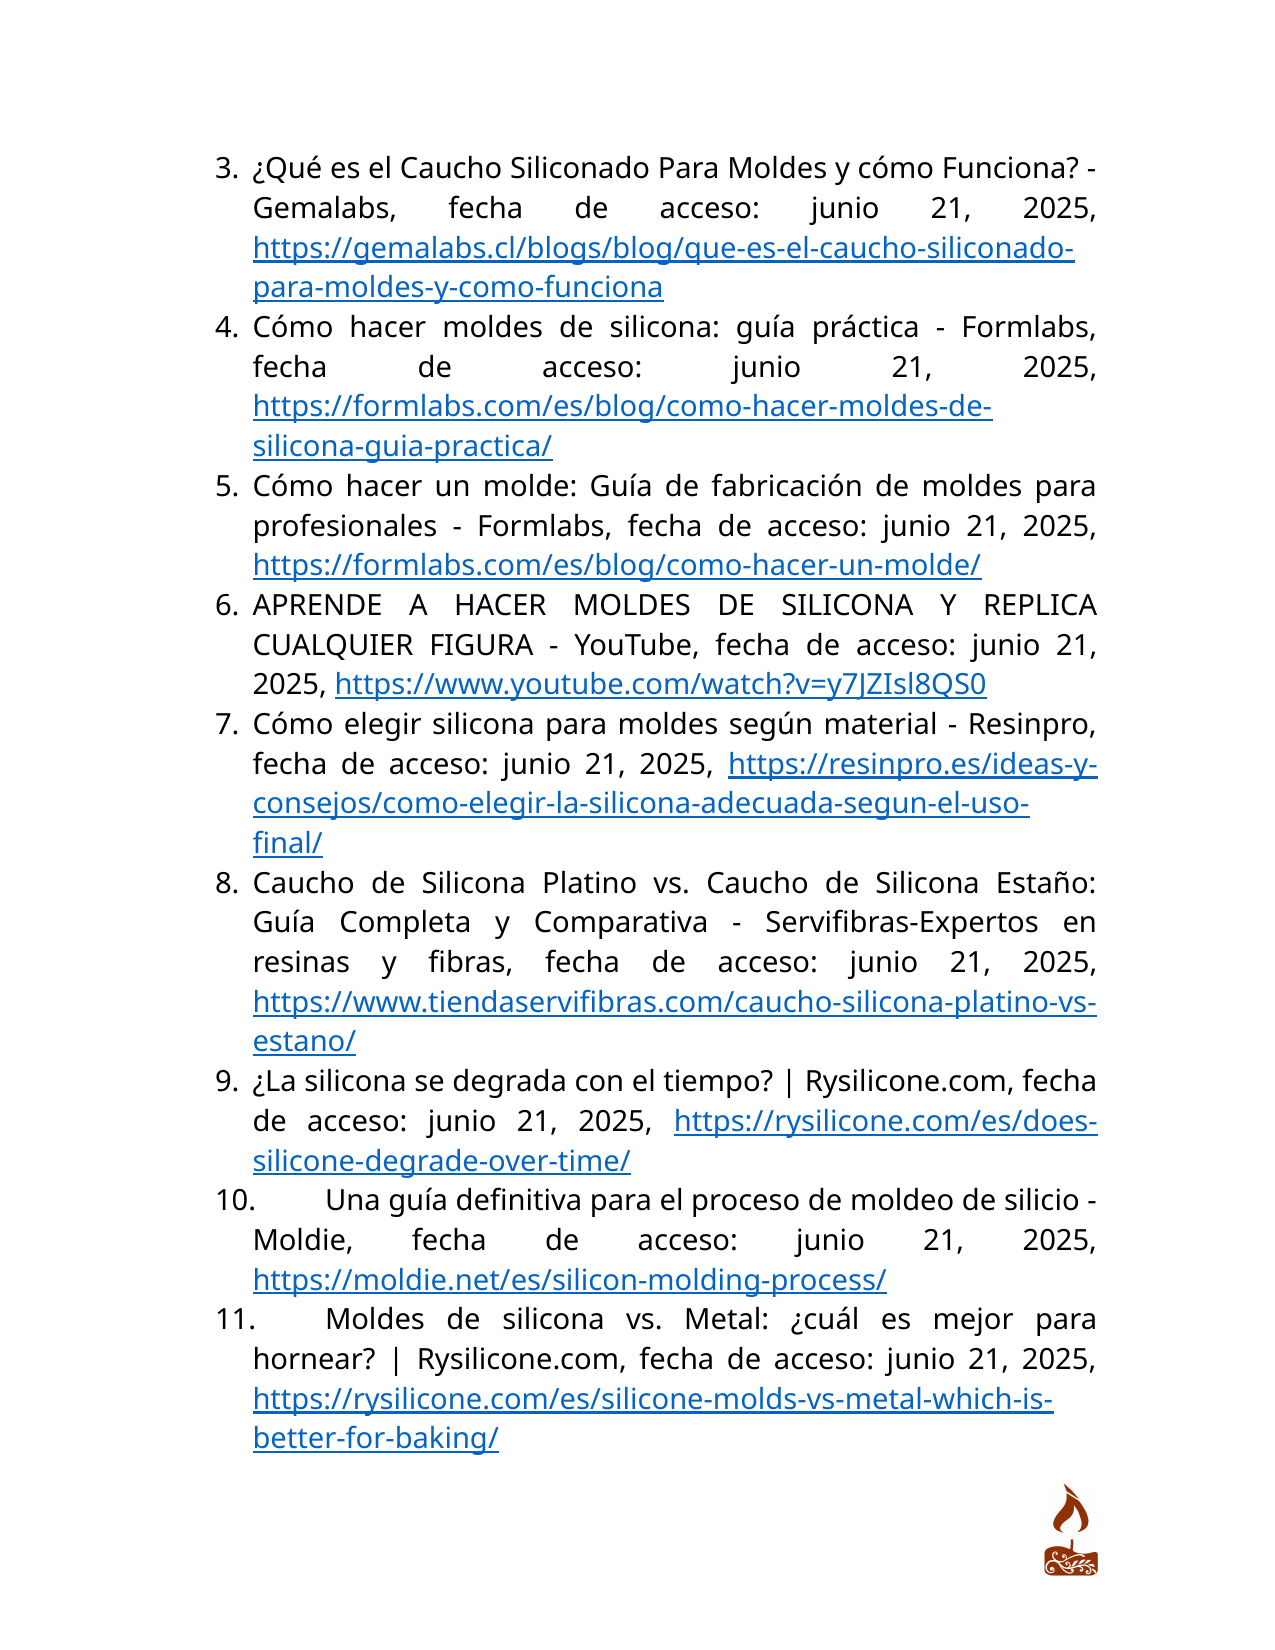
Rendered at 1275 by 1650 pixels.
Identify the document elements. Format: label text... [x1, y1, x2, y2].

picture [1043, 1483, 1098, 1577]
list Moldes de silicona vs. Metal: ¿cuál es mejor para hornear? | Rysilicone.com, fecha de acceso: junio 21, 2025, https://rysilicone.com/es/silicone-molds-vs-metal-which-is-better-for-baking/ [215, 1298, 1098, 1457]
list APRENDE A HACER MOLDES DE SILICONA Y REPLICA CUALQUIER FIGURA - YouTube, fecha de acceso: junio 21, 2025, https://www.youtube.com/watch?v=y7JZIsl8QS0 [215, 584, 1098, 703]
list Caucho de Silicona Platino vs. Caucho de Silicona Estaño: Guía Completa y Comparativa - Servifibras-Expertos en resinas y fibras, fecha de acceso: junio 21, 2025, https://www.tiendaservifibras.com/caucho-silicona-platino-vs-estano/ [215, 862, 1098, 1060]
list Cómo hacer un molde: Guía de fabricación de moldes para profesionales - Formlabs, fecha de acceso: junio 21, 2025, https://formlabs.com/es/blog/como-hacer-un-molde/ [215, 465, 1098, 584]
list Cómo elegir silicona para moldes según material - Resinpro, fecha de acceso: junio 21, 2025, https://resinpro.es/ideas-y-consejos/como-elegir-la-silicona-adecuada-segun-el-uso-final/ [215, 703, 1098, 862]
list Cómo hacer moldes de silicona: guía práctica - Formlabs, fecha de acceso: junio 21, 2025, https://formlabs.com/es/blog/como-hacer-moldes-de-silicona-guia-practica/ [215, 306, 1098, 465]
list ¿La silicona se degrada con el tiempo? | Rysilicone.com, fecha de acceso: junio 21, 2025, https://rysilicone.com/es/does-silicone-degrade-over-time/ [215, 1060, 1098, 1179]
list ¿Qué es el Caucho Siliconado Para Moldes y cómo Funciona? - Gemalabs, fecha de acceso: junio 21, 2025, https://gemalabs.cl/blogs/blog/que-es-el-caucho-siliconado-para-moldes-y-como-funciona [215, 148, 1098, 306]
list Una guía definitiva para el proceso de moldeo de silicio - Moldie, fecha de acceso: junio 21, 2025, https://moldie.net/es/silicon-molding-process/ [215, 1179, 1098, 1298]
